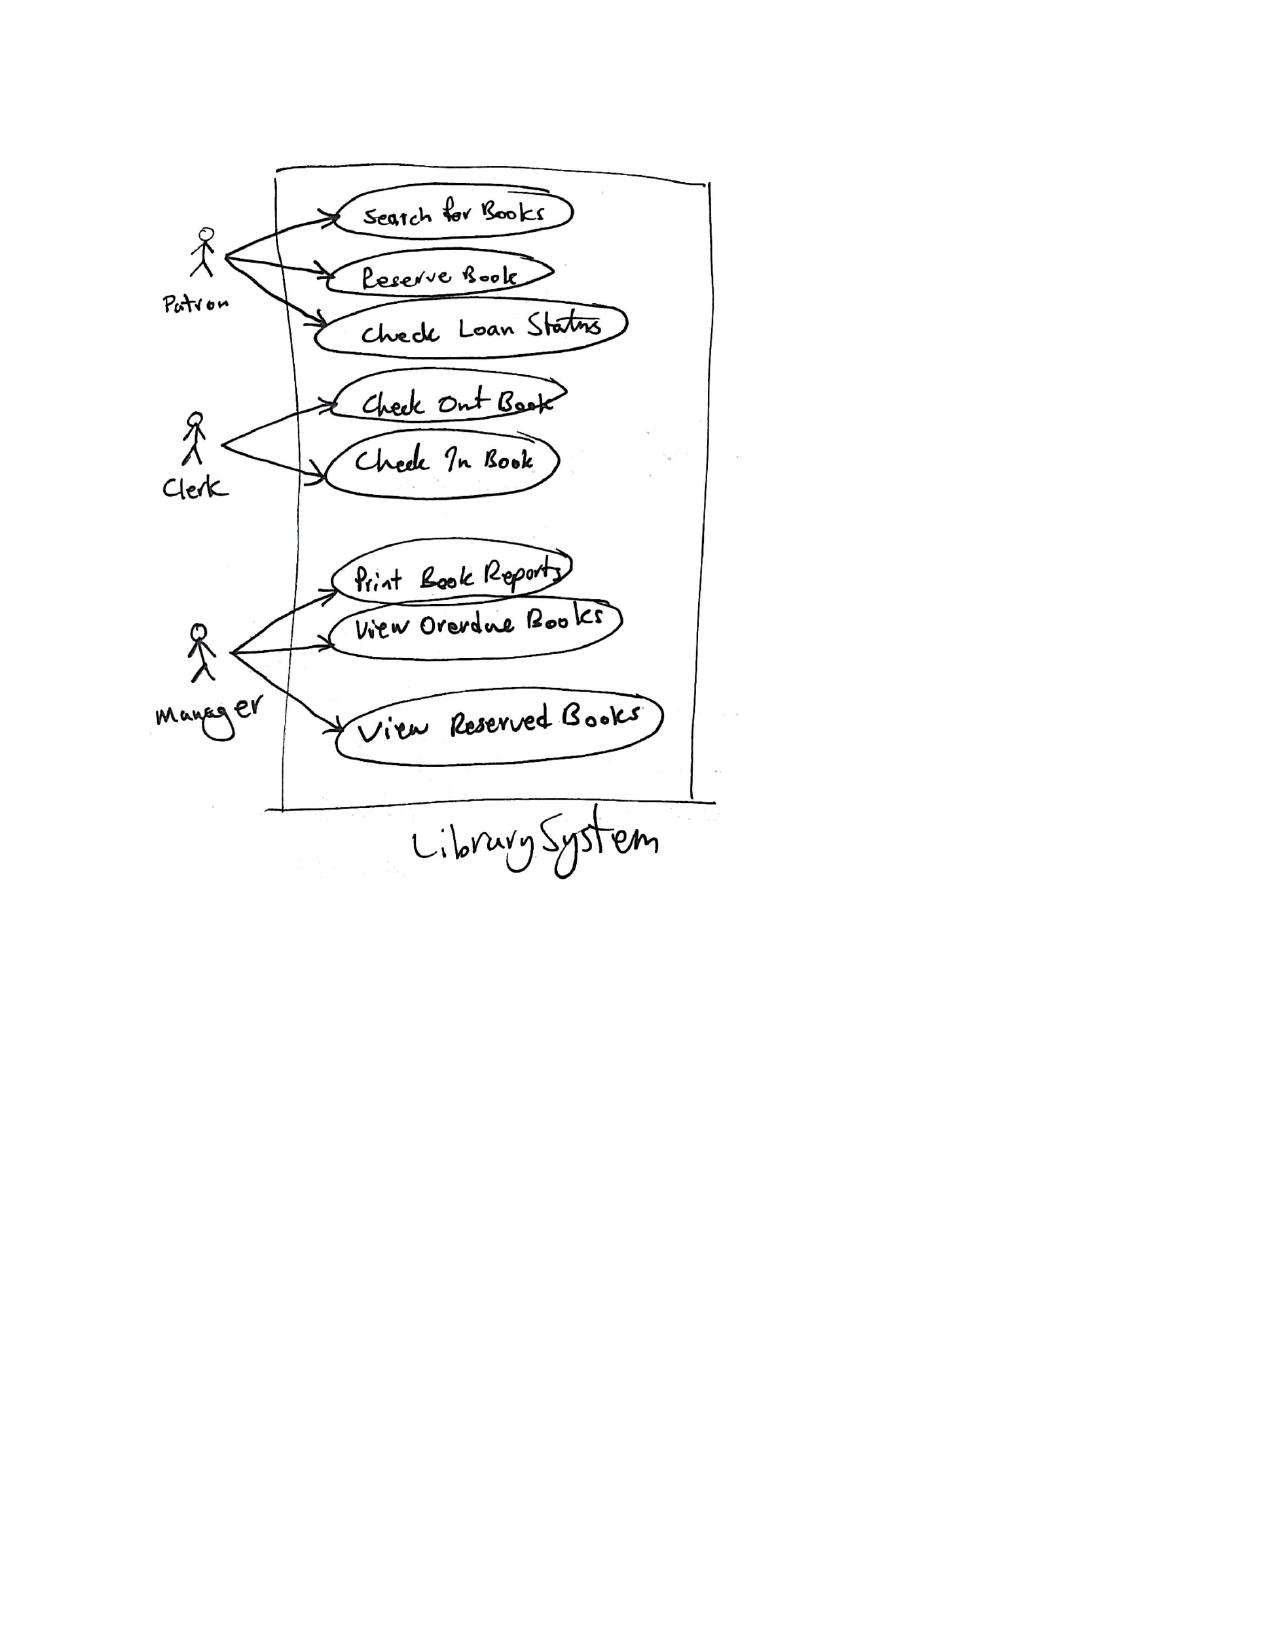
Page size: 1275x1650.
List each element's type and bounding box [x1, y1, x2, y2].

picture [150, 150, 740, 894]
